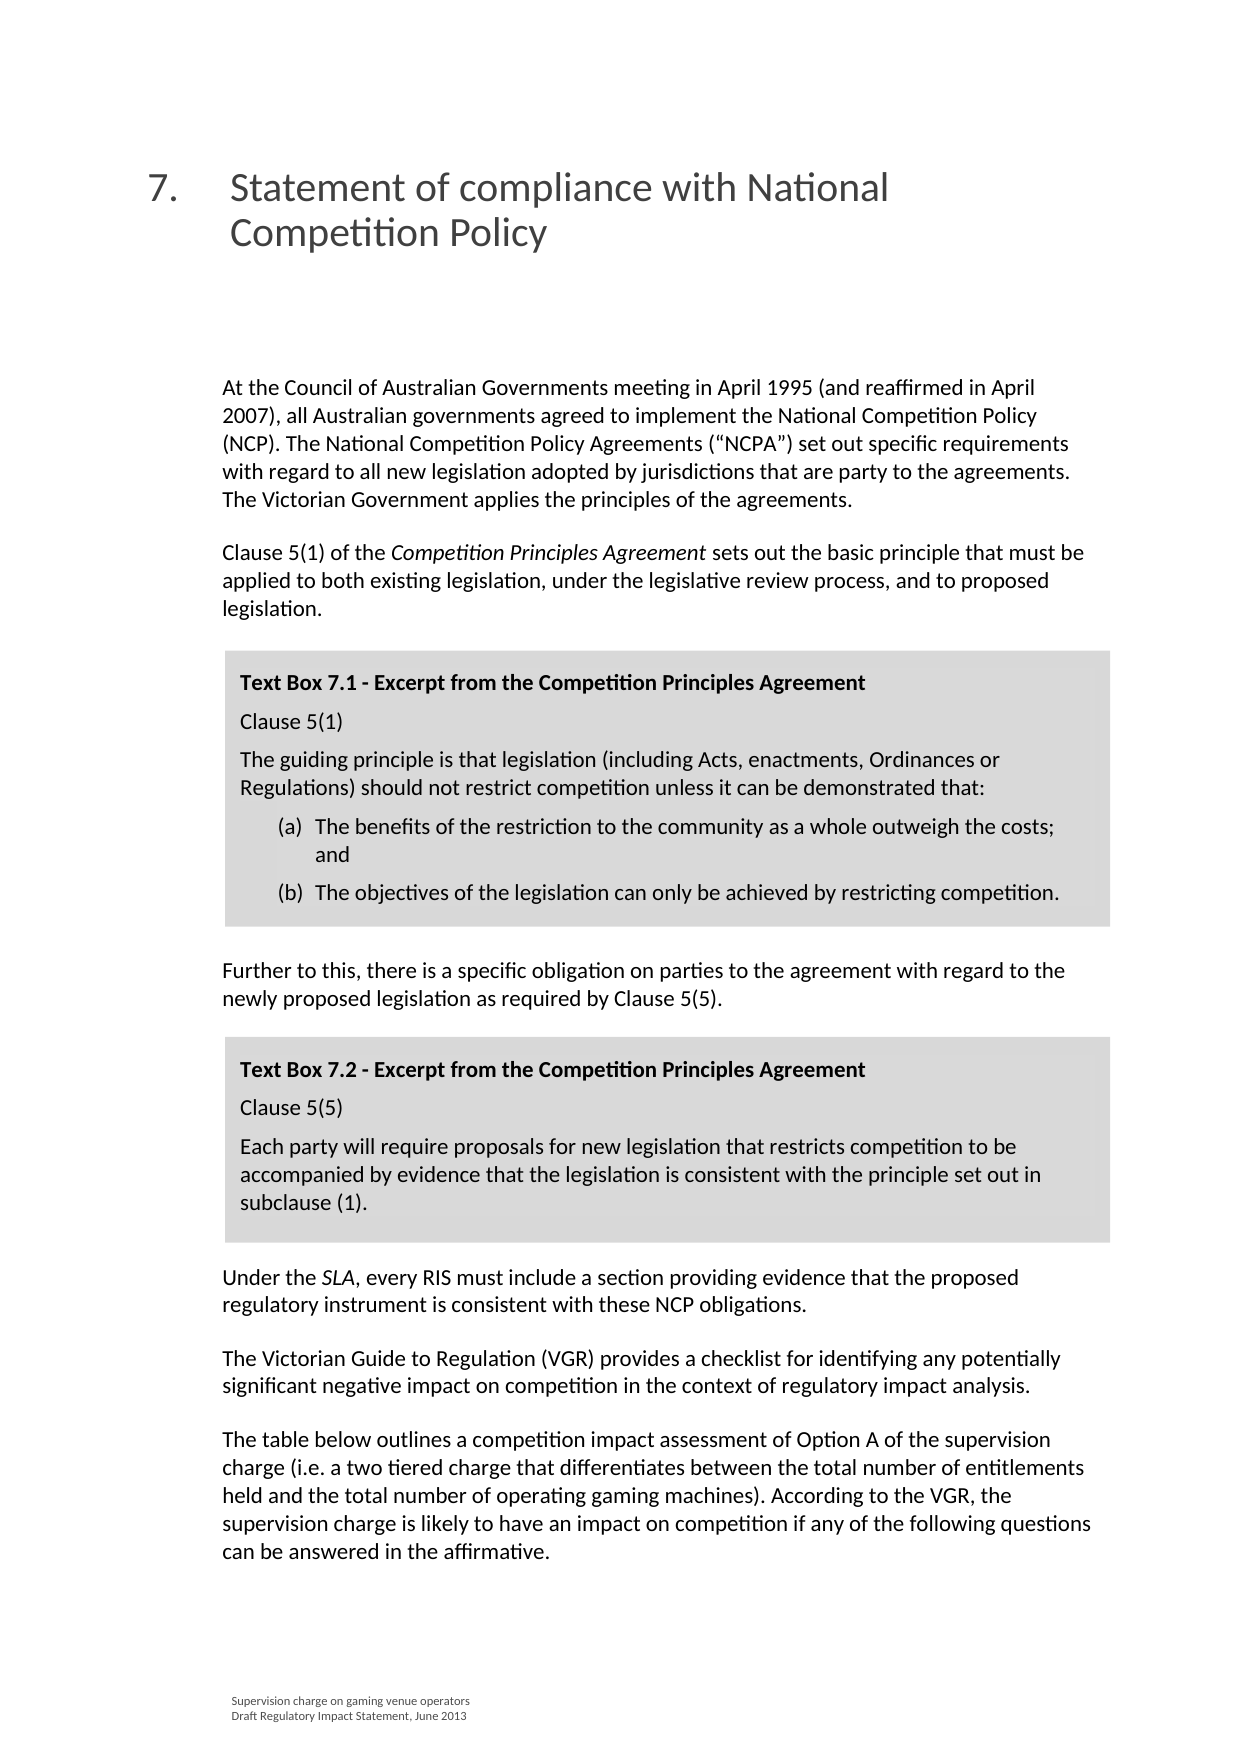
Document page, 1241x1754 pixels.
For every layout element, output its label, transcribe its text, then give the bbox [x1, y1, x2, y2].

text Under the SLA, every RIS must include a section providing evidence that the proposed regulatory instrument is consistent with these NCP obligations. [222, 1263, 1093, 1319]
text Clause 5(1) of the Competition Principles Agreement sets out the basic principle that must be applied to both existing legislation, under the legislative review process, and to proposed legislation. [323, 538, 1093, 622]
text At the Council of Australian Governments meeting in April 1995 (and reaffirmed in April 2007), all Australian governments agreed to implement the National Competition Policy (NCP). The National Competition Policy Agreements (“NCPA”) set out specific requirements with regard to all new legislation adopted by jurisdictions that are party to the agreements. The Victorian Government applies the principles of the agreements. [854, 373, 1093, 513]
text The table below outlines a competition impact assessment of Option A of the supervision charge (i.e. a two tiered charge that differentiates between the total number of entitlements held and the total number of operating gaming machines). According to the VGR, the supervision charge is likely to have an impact on competition if any of the following questions can be answered in the affirmative. [222, 1425, 1093, 1565]
text Further to this, there is a specific obligation on parties to the agreement with regard to the newly proposed legislation as required by Clause 5(5). [723, 956, 1093, 1012]
subtitle Statement of compliance with National Competition Policy [147, 165, 1093, 257]
text The Victorian Guide to Regulation (VGR) provides a checklist for identifying any potentially significant negative impact on competition in the context of regulatory impact analysis. [222, 1344, 1093, 1400]
